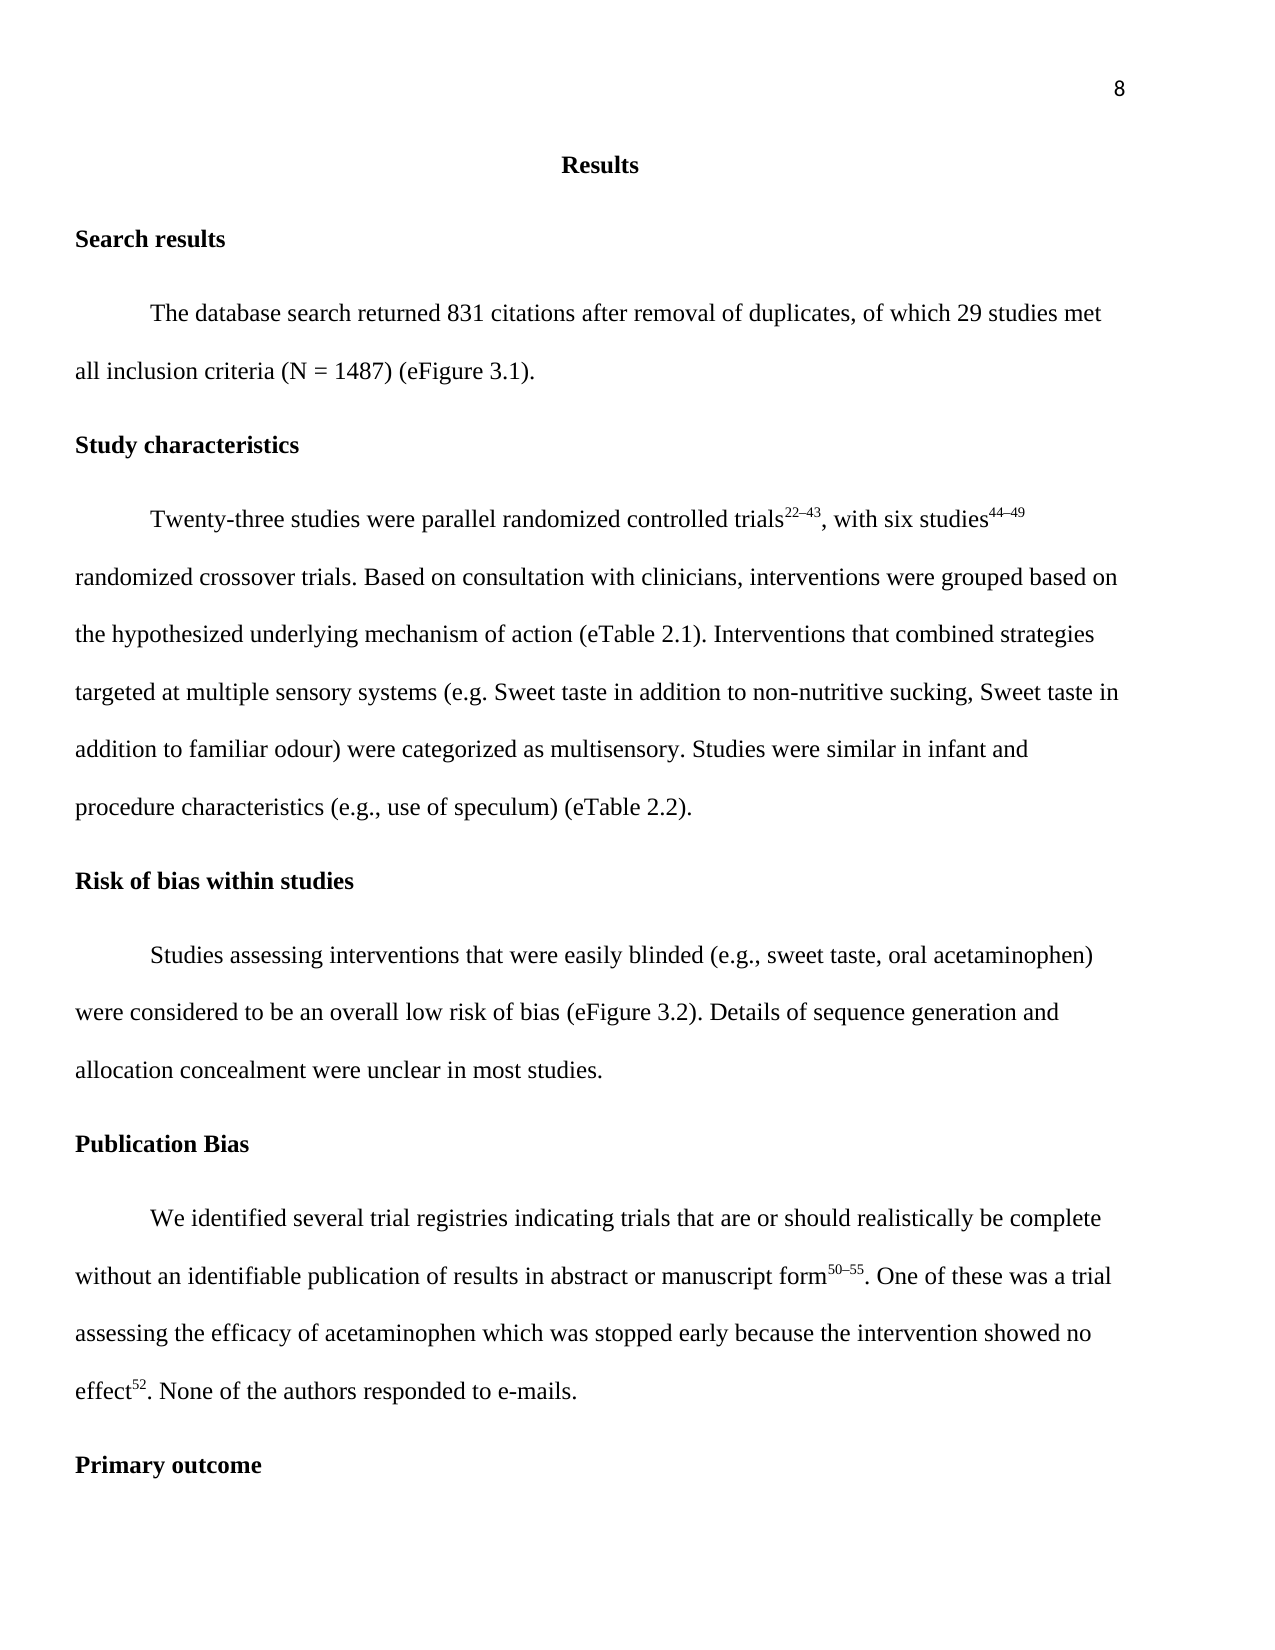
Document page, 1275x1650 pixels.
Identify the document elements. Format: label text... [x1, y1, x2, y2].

text We identified several trial registries indicating trials that are or should realistically be complete without an identifiable publication of results in abstract or manuscript form50–55. One of these was a trial assessing the efficacy of acetaminophen which was stopped early because the intervention showed no effect52. None of the authors responded to e-mails. [75, 1203, 1125, 1404]
text Results [75, 150, 1125, 179]
text Primary outcome [75, 1450, 1125, 1479]
text Study characteristics [75, 430, 1125, 459]
text Risk of bias within studies [75, 866, 1125, 894]
text The database search returned 831 citations after removal of duplicates, of which 29 studies met all inclusion criteria (N = 1487) (eFigure 3.1). [75, 298, 1125, 384]
text Publication Bias [75, 1129, 1125, 1158]
text Studies assessing interventions that were easily blinded (e.g., sweet taste, oral acetaminophen) were considered to be an overall low risk of bias (eFigure 3.2). Details of sequence generation and allocation concealment were unclear in most studies. [75, 940, 1125, 1084]
text Twenty-three studies were parallel randomized controlled trials22–43, with six studies44–49 randomized crossover trials. Based on consultation with clinicians, interventions were grouped based on the hypothesized underlying mechanism of action (eTable 2.1). Interventions that combined strategies targeted at multiple sensory systems (e.g. Sweet taste in addition to non-nutritive sucking, Sweet taste in addition to familiar odour) were categorized as multisensory. Studies were similar in infant and procedure characteristics (e.g., use of speculum) (eTable 2.2). [75, 504, 1125, 820]
text Search results [75, 224, 1125, 253]
